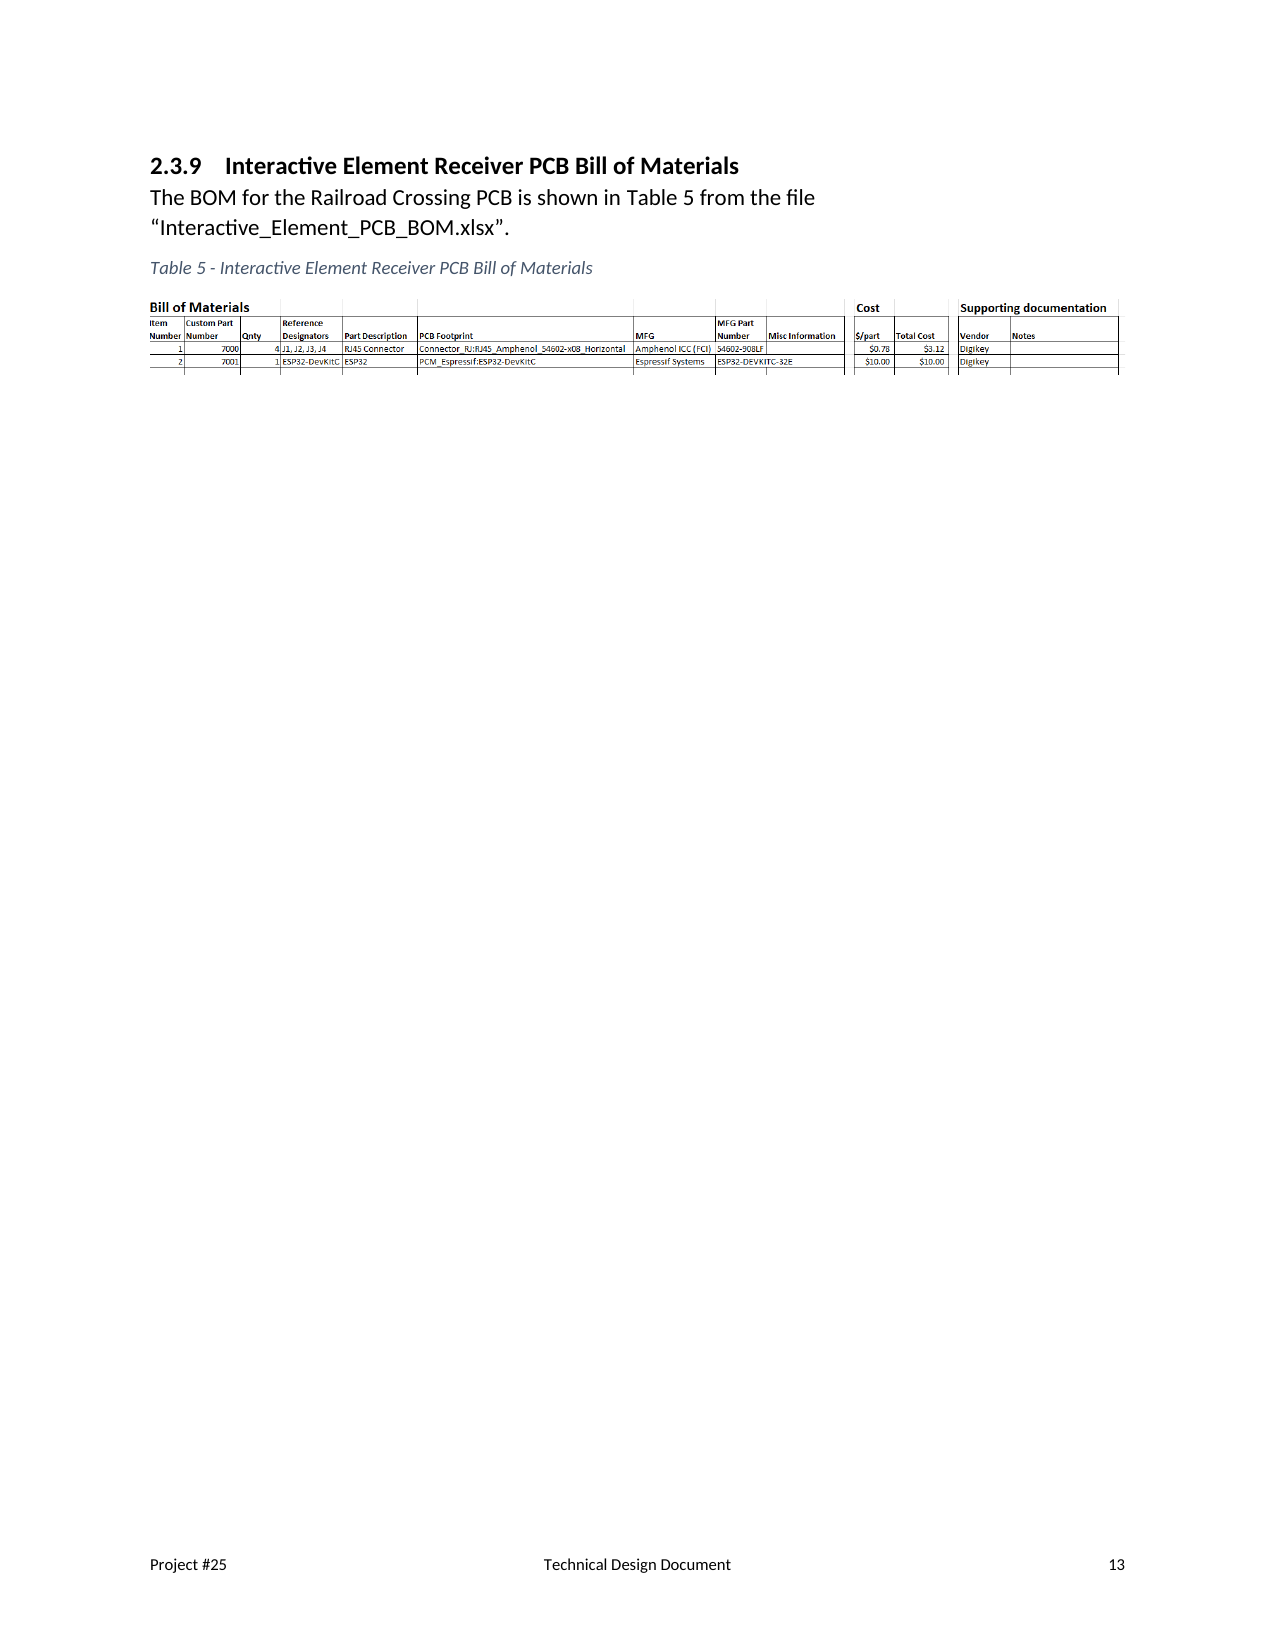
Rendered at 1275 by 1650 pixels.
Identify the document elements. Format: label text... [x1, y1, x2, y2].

text The BOM for the Railroad Crossing PCB is shown in Table 5 from the file “Interactive_Element_PCB_BOM.xlsx”. [150, 183, 1125, 241]
text Table 5 - Interactive Element Receiver PCB Bill of Materials [150, 256, 1125, 279]
picture [150, 299, 1125, 375]
subtitle Interactive Element Receiver PCB Bill of Materials [150, 150, 1125, 181]
